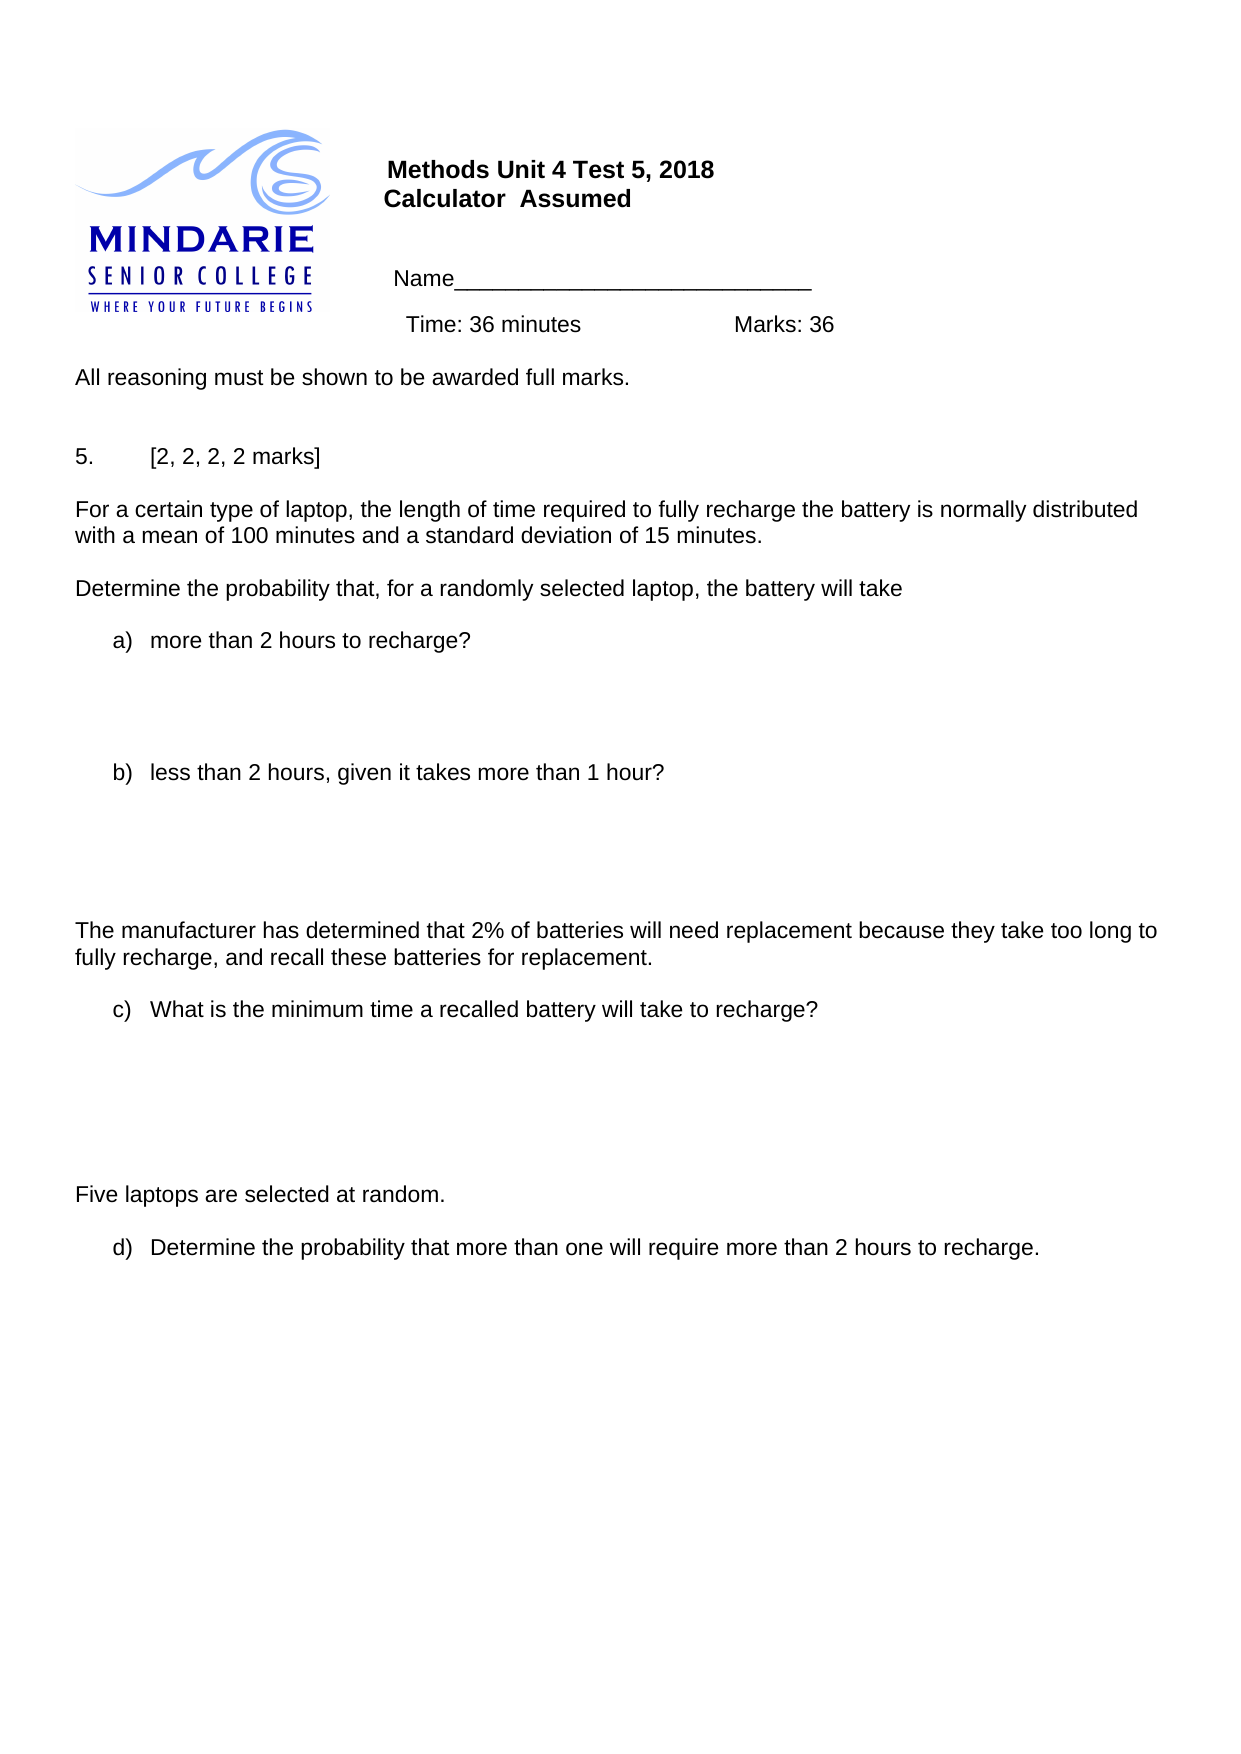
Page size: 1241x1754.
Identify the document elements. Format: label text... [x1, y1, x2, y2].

picture [74, 128, 330, 312]
text Time: 36 minutes Marks: 36 [75, 311, 1165, 337]
list Determine the probability that more than one will require more than 2 hours to recharge. [112, 1233, 1165, 1260]
text Methods Unit 4 Test 5, 2018 [330, 155, 1165, 184]
list less than 2 hours, given it takes more than 1 hour? [112, 759, 1165, 786]
text 5. [2, 2, 2, 2 marks] [75, 443, 1165, 469]
text Name____________________________ [330, 265, 1165, 292]
text Determine the probability that, for a randomly selected laptop, the battery will take [75, 575, 1165, 601]
text All reasoning must be shown to be awarded full marks. [75, 364, 1165, 390]
list What is the minimum time a recalled battery will take to recharge? [112, 996, 1165, 1023]
list more than 2 hours to recharge? [112, 627, 1165, 654]
text Calculator Assumed [330, 184, 1165, 213]
text For a certain type of laptop, the length of time required to fully recharge the battery is normally distributed with a mean of 100 minutes and a standard deviation of 15 minutes. [75, 496, 1165, 548]
text The manufacturer has determined that 2% of batteries will need replacement because they take too long to fully recharge, and recall these batteries for replacement. [75, 917, 1165, 970]
text Five laptops are selected at random. [75, 1181, 1165, 1207]
